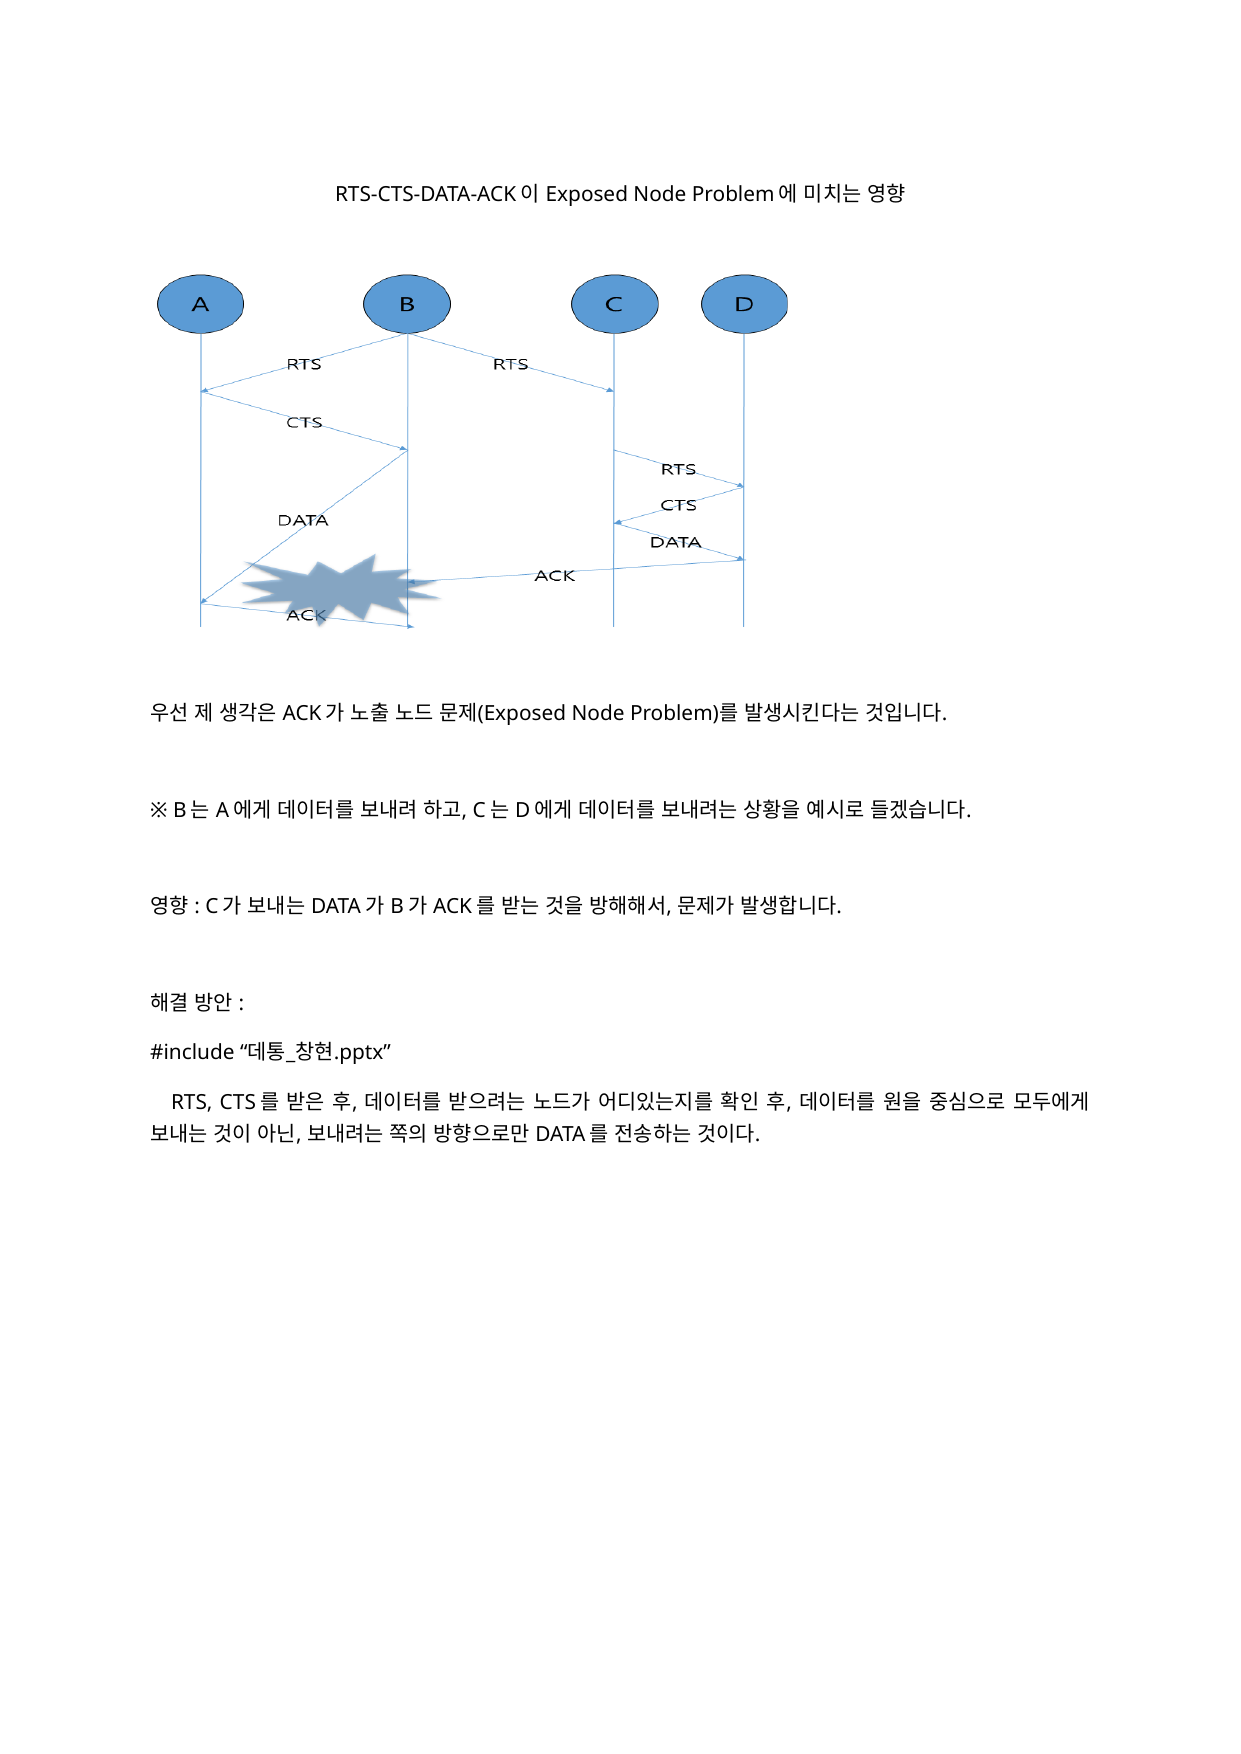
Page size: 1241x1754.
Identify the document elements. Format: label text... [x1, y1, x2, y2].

text RTS, CTS를 받은 후, 데이터를 받으려는 노드가 어디있는지를 확인 후, 데이터를 원을 중심으로 모두에게 보내는 것이 아닌, 보내려는 쪽의 방향으로만 DATA를 전송하는 것이다. [150, 1085, 1090, 1148]
text #include “데통_창현.pptx” [150, 1036, 1090, 1066]
text 해결 방안 : [150, 986, 1090, 1017]
text 우선 제 생각은 ACK가 노출 노드 문제(Exposed Node Problem)를 발생시킨다는 것입니다. [150, 696, 1090, 727]
text 영향 : C가 보내는 DATA가 B가 ACK를 받는 것을 방해해서, 문제가 발생합니다. [150, 889, 1090, 920]
text ※ B는 A에게 데이터를 보내려 하고, C는 D에게 데이터를 보내려는 상황을 예시로 들겠습니다. [150, 793, 1090, 823]
text RTS-CTS-DATA-ACK이 Exposed Node Problem에 미치는 영향 [150, 177, 1090, 207]
picture [150, 273, 788, 631]
